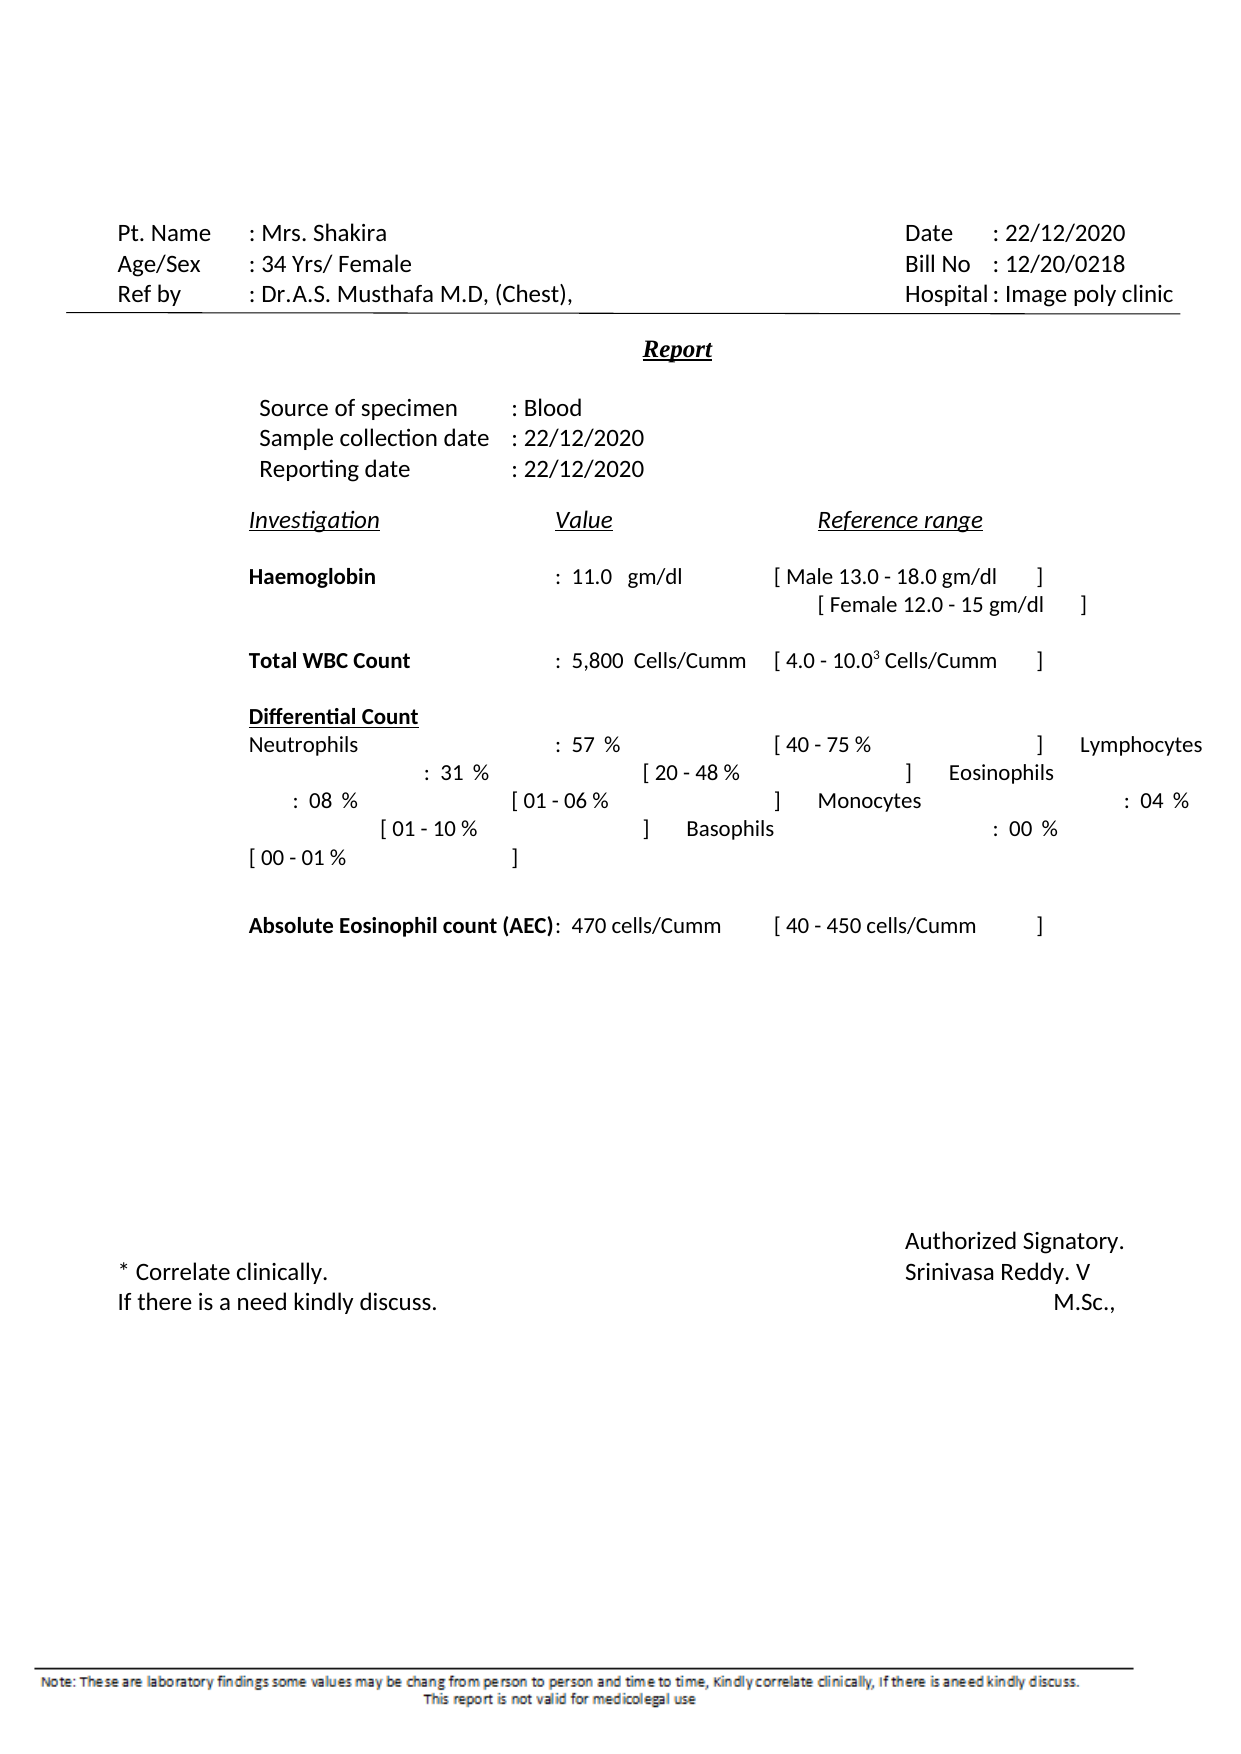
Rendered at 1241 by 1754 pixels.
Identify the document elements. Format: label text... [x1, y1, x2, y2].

text Total WBC Count : 5,800 Cells/Cumm [ 4.0 - 10.03 Cells/Cumm ] [205, 646, 1210, 674]
text Reporting date : 22/12/2020 [259, 453, 1210, 483]
text Investigation Value Reference range [205, 504, 1210, 534]
text Report [599, 334, 1210, 363]
text Differential Count [205, 702, 1210, 731]
text Pt. Name : Mrs. Shakira Date : 22/12/2020 [74, 217, 1210, 248]
text Source of specimen : Blood [259, 392, 1210, 422]
text Sample collection date : 22/12/2020 [259, 422, 1210, 453]
text Ref by : Dr. A.S. Musthafa M.D, (Chest), Hospital : Image poly clinic [74, 278, 1210, 309]
text If there is a need kindly discuss. M.Sc., [74, 1286, 1210, 1317]
text [ Female 12.0 - 15 gm/dl ] [774, 590, 1210, 618]
text Haemoglobin : 11.0 gm/dl [ Male 13.0 - 18.0 gm/dl ] [205, 562, 1210, 590]
text Neutrophils : 57 % [ 40 - 75 % ] Lymphocytes : 31 % [ 20 - 48 % ] Eosinophils : 08 % [ 01 - 06 % ] Monocytes : 04 % [ 01 - 10 % ] Basophils : 00 % [ 00 - 01 % ] [205, 731, 1210, 871]
text Age/Sex : 34 Yrs/ Female Bill No : 12/20/0218 [74, 248, 1210, 278]
picture [30, 1665, 1137, 1709]
text Authorized Signatory. [905, 1225, 1210, 1256]
text * Correlate clinically. Srinivasa Reddy. V [74, 1256, 1210, 1286]
text Absolute Eosinophil count (AEC) : 470 cells/Cumm [ 40 - 450 cells/Cumm ] [205, 911, 1210, 939]
